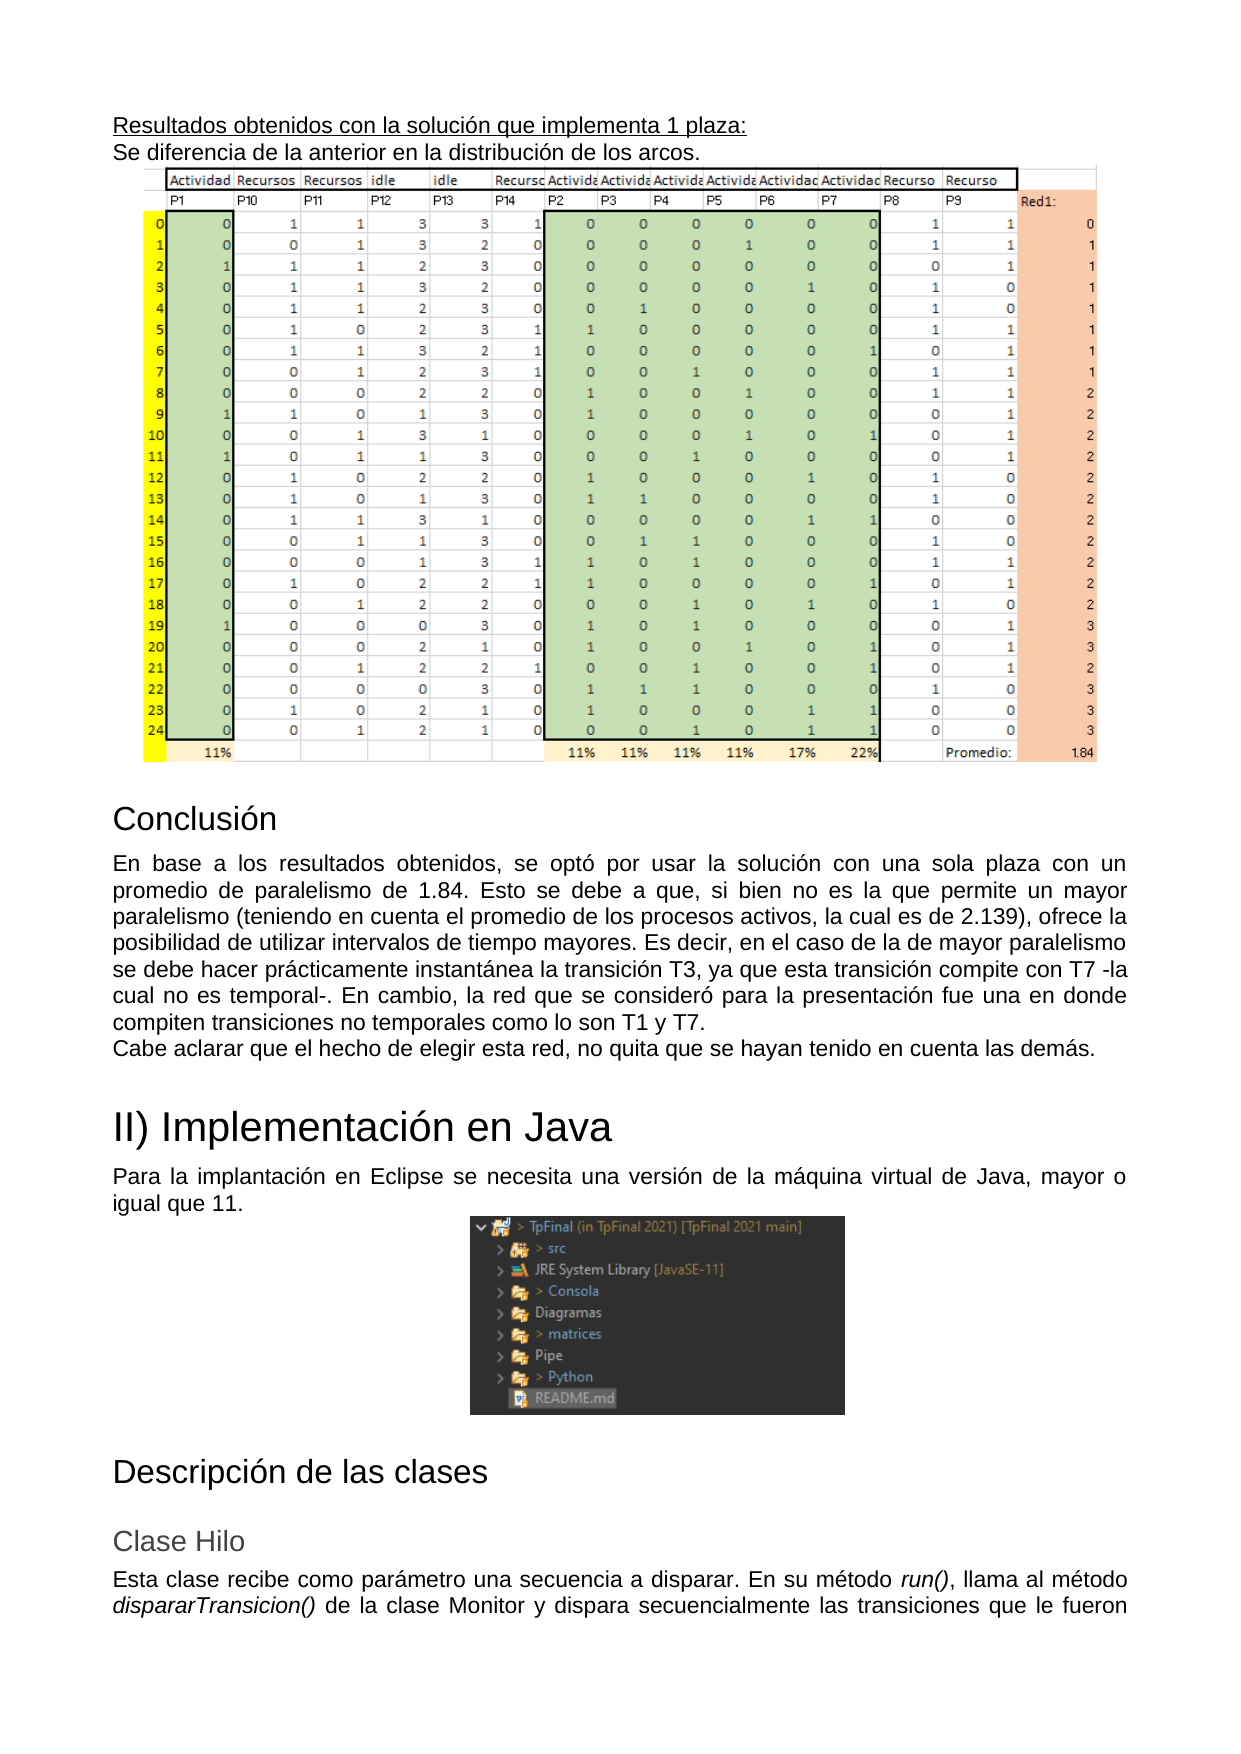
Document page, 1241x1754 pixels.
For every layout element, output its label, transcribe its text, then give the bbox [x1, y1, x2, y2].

text Se diferencia de la anterior en la distribución de los arcos. [112, 138, 1128, 165]
picture [470, 1216, 845, 1415]
text Para la implantación en Eclipse se necesita una versión de la máquina virtual de Java, mayor o igual que 11. [112, 1163, 1128, 1216]
text Cabe aclarar que el hecho de elegir esta red, no quita que se hayan tenido en cuenta las demás. [112, 1035, 1128, 1061]
text Resultados obtenidos con la solución que implementa 1 plaza: [112, 112, 1128, 138]
subtitle Descripción de las clases [112, 1452, 1128, 1491]
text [112, 1566, 1128, 1618]
picture [143, 165, 1097, 762]
text En base a los resultados obtenidos, se optó por usar la solución con una sola plaza con un promedio de paralelismo de 1.84. Esto se debe a que, si bien no es la que permite un mayor paralelismo (teniendo en cuenta el promedio de los procesos activos, la cual es de 2.139), ofrece la posibilidad de utilizar intervalos de tiempo mayores. Es decir, en el caso de la de mayor paralelismo se debe hacer prácticamente instantánea la transición T3, ya que esta transición compite con T7 -la cual no es temporal-. En cambio, la red que se consideró para la presentación fue una en donde compiten transiciones no temporales como lo son T1 y T7. [112, 850, 1128, 1035]
subtitle Conclusión [112, 799, 1128, 838]
subtitle II) Implementación en Java [112, 1103, 1128, 1151]
subtitle Clase Hilo [112, 1524, 1128, 1557]
